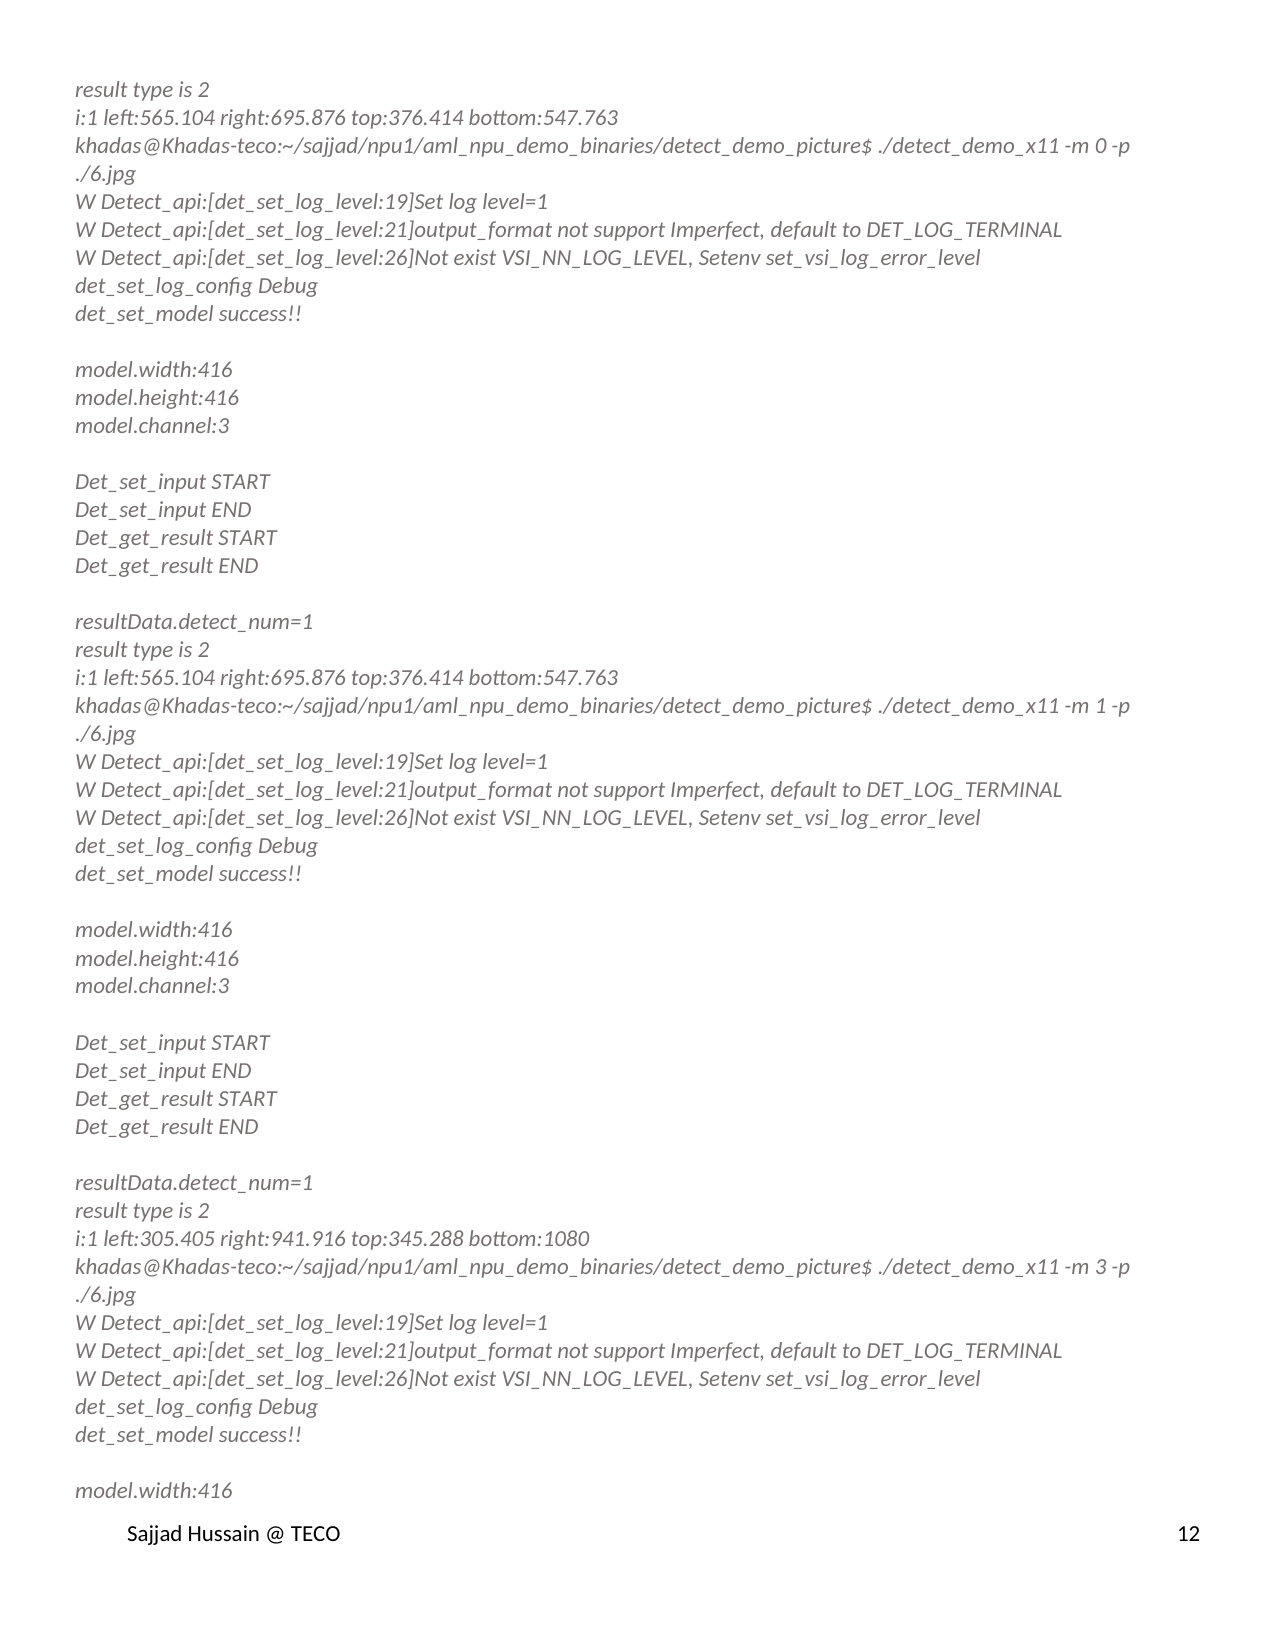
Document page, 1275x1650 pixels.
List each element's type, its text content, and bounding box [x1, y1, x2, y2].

text i:1 left:305.405 right:941.916 top:345.288 bottom:1080 [75, 1224, 1200, 1252]
text det_set_log_config Debug [75, 271, 1200, 299]
text W Detect_api:[det_set_log_level:26]Not exist VSI_NN_LOG_LEVEL, Setenv set_vsi_log_error_level [75, 243, 1200, 271]
text model.channel:3 [75, 972, 1200, 1000]
text i:1 left:565.104 right:695.876 top:376.414 bottom:547.763 [75, 103, 1200, 131]
text result type is 2 [75, 1196, 1200, 1224]
text Det_set_input END [75, 1056, 1200, 1084]
text W Detect_api:[det_set_log_level:21]output_format not support Imperfect, default to DET_LOG_TERMINAL [75, 215, 1200, 243]
text khadas@Khadas-teco:~/sajjad/npu1/aml_npu_demo_binaries/detect_demo_picture$ ./detect_demo_x11 -m 3 -p ./6.jpg [75, 1252, 1200, 1308]
text W Detect_api:[det_set_log_level:19]Set log level=1 [75, 747, 1200, 776]
text resultData.detect_num=1 [75, 607, 1200, 635]
text det_set_log_config Debug [75, 1392, 1200, 1420]
text khadas@Khadas-teco:~/sajjad/npu1/aml_npu_demo_binaries/detect_demo_picture$ ./detect_demo_x11 -m 0 -p ./6.jpg [75, 131, 1200, 187]
text det_set_model success!! [75, 1420, 1200, 1448]
text Det_get_result END [75, 1112, 1200, 1140]
text Det_get_result START [75, 523, 1200, 551]
text W Detect_api:[det_set_log_level:26]Not exist VSI_NN_LOG_LEVEL, Setenv set_vsi_log_error_level [75, 803, 1200, 832]
text det_set_model success!! [75, 859, 1200, 888]
text model.height:416 [75, 383, 1200, 411]
text model.height:416 [75, 944, 1200, 972]
text W Detect_api:[det_set_log_level:26]Not exist VSI_NN_LOG_LEVEL, Setenv set_vsi_log_error_level [75, 1364, 1200, 1392]
text i:1 left:565.104 right:695.876 top:376.414 bottom:547.763 [75, 663, 1200, 691]
text resultData.detect_num=1 [75, 1168, 1200, 1196]
text model.channel:3 [75, 411, 1200, 439]
text model.width:416 [75, 916, 1200, 944]
text det_set_log_config Debug [75, 832, 1200, 859]
text det_set_model success!! [75, 299, 1200, 327]
text khadas@Khadas-teco:~/sajjad/npu1/aml_npu_demo_binaries/detect_demo_picture$ ./detect_demo_x11 -m 1 -p ./6.jpg [75, 691, 1200, 747]
text model.width:416 [75, 355, 1200, 383]
text Det_set_input START [75, 1028, 1200, 1056]
text Det_set_input END [75, 495, 1200, 523]
text W Detect_api:[det_set_log_level:21]output_format not support Imperfect, default to DET_LOG_TERMINAL [75, 776, 1200, 803]
text Det_get_result END [75, 551, 1200, 579]
text model.width:416 [75, 1476, 1200, 1504]
text Det_set_input START [75, 467, 1200, 495]
text W Detect_api:[det_set_log_level:19]Set log level=1 [75, 1308, 1200, 1336]
text result type is 2 [75, 75, 1200, 103]
text W Detect_api:[det_set_log_level:19]Set log level=1 [75, 187, 1200, 215]
text result type is 2 [75, 635, 1200, 663]
text Det_get_result START [75, 1084, 1200, 1112]
text W Detect_api:[det_set_log_level:21]output_format not support Imperfect, default to DET_LOG_TERMINAL [75, 1336, 1200, 1364]
